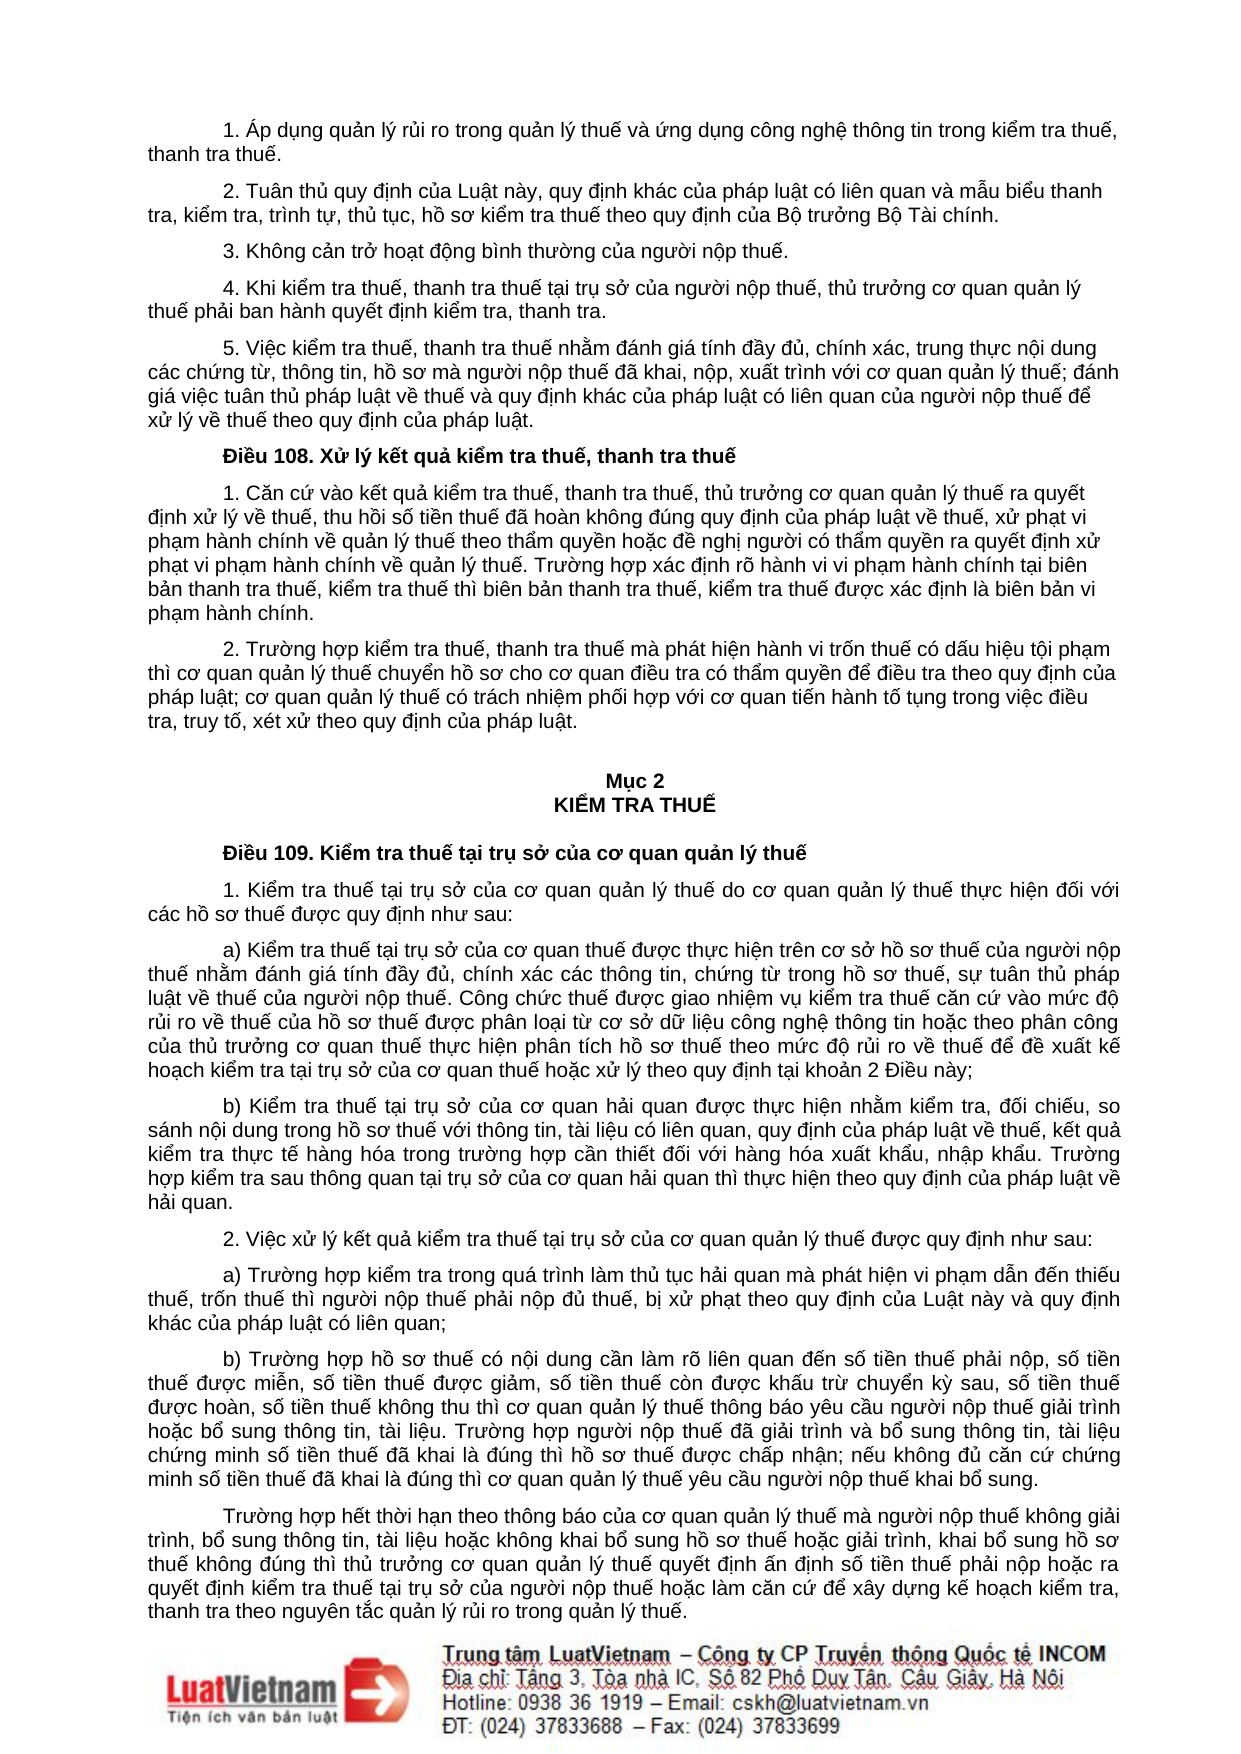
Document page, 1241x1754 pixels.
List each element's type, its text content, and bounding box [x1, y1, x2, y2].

text 2. Việc xử lý kết quả kiểm tra thuế tại trụ sở của cơ quan quản lý thuế được quy định như sau: [148, 1226, 1122, 1250]
text b) Kiểm tra thuế tại trụ sở của cơ quan hải quan được thực hiện nhằm kiểm tra, đối chiếu, so sánh nội dung trong hồ sơ thuế với thông tin, tài liệu có liên quan, quy định của pháp luật về thuế, kết quả kiểm tra thực tế hàng hóa trong trường hợp cần thiết đối với hàng hóa xuất khẩu, nhập khẩu. Trường hợp kiểm tra sau thông quan tại trụ sở của cơ quan hải quan thì thực hiện theo quy định của pháp luật về hải quan. [148, 1094, 1122, 1214]
subtitle Mục 2 [148, 769, 1122, 793]
text 5. Việc kiểm tra thuế, thanh tra thuế nhằm đánh giá tính đầy đủ, chính xác, trung thực nội dung các chứng từ, thông tin, hồ sơ mà người nộp thuế đã khai, nộp, xuất trình với cơ quan quản lý thuế; đánh giá việc tuân thủ pháp luật về thuế và quy định khác của pháp luật có liên quan của người nộp thuế để xử lý về thuế theo quy định của pháp luật. [148, 336, 1122, 432]
text a) Kiểm tra thuế tại trụ sở của cơ quan thuế được thực hiện trên cơ sở hồ sơ thuế của người nộp thuế nhằm đánh giá tính đầy đủ, chính xác các thông tin, chứng từ trong hồ sơ thuế, sự tuân thủ pháp luật về thuế của người nộp thuế. Công chức thuế được giao nhiệm vụ kiểm tra thuế căn cứ vào mức độ rủi ro về thuế của hồ sơ thuế được phân loại từ cơ sở dữ liệu công nghệ thông tin hoặc theo phân công của thủ trưởng cơ quan thuế thực hiện phân tích hồ sơ thuế theo mức độ rủi ro về thuế để đề xuất kế hoạch kiểm tra tại trụ sở của cơ quan thuế hoặc xử lý theo quy định tại khoản 2 Điều này; [148, 938, 1122, 1082]
text 2. Tuân thủ quy định của Luật này, quy định khác của pháp luật có liên quan và mẫu biểu thanh tra, kiểm tra, trình tự, thủ tục, hồ sơ kiểm tra thuế theo quy định của Bộ trưởng Bộ Tài chính. [148, 178, 1122, 226]
text 3. Không cản trở hoạt động bình thường của người nộp thuế. [148, 239, 1122, 263]
text Trường hợp hết thời hạn theo thông báo của cơ quan quản lý thuế mà người nộp thuế không giải trình, bổ sung thông tin, tài liệu hoặc không khai bổ sung hồ sơ thuế hoặc giải trình, khai bổ sung hồ sơ thuế không đúng thì thủ trưởng cơ quan quản lý thuế quyết định ấn định số tiền thuế phải nộp hoặc ra quyết định kiểm tra thuế tại trụ sở của người nộp thuế hoặc làm căn cứ để xây dựng kế hoạch kiểm tra, thanh tra theo nguyên tắc quản lý rủi ro trong quản lý thuế. [148, 1503, 1122, 1623]
text 4. Khi kiểm tra thuế, thanh tra thuế tại trụ sở của người nộp thuế, thủ trưởng cơ quan quản lý thuế phải ban hành quyết định kiểm tra, thanh tra. [148, 275, 1122, 323]
text 1. Căn cứ vào kết quả kiểm tra thuế, thanh tra thuế, thủ trưởng cơ quan quản lý thuế ra quyết định xử lý về thuế, thu hồi số tiền thuế đã hoàn không đúng quy định của pháp luật về thuế, xử phạt vi phạm hành chính về quản lý thuế theo thẩm quyền hoặc đề nghị người có thẩm quyền ra quyết định xử phạt vi phạm hành chính về quản lý thuế. Trường hợp xác định rõ hành vi vi phạm hành chính tại biên bản thanh tra thuế, kiểm tra thuế thì biên bản thanh tra thuế, kiểm tra thuế được xác định là biên bản vi phạm hành chính. [148, 481, 1122, 624]
picture [147, 1627, 1122, 1754]
subtitle Điều 109. Kiểm tra thuế tại trụ sở của cơ quan quản lý thuế [148, 841, 1122, 865]
subtitle Điều 108. Xử lý kết quả kiểm tra thuế, thanh tra thuế [148, 444, 1122, 468]
text 1. Kiểm tra thuế tại trụ sở của cơ quan quản lý thuế do cơ quan quản lý thuế thực hiện đối với các hồ sơ thuế được quy định như sau: [148, 877, 1122, 925]
subtitle KIỂM TRA THUẾ [148, 793, 1122, 817]
text 2. Trường hợp kiểm tra thuế, thanh tra thuế mà phát hiện hành vi trốn thuế có dấu hiệu tội phạm thì cơ quan quản lý thuế chuyển hồ sơ cho cơ quan điều tra có thẩm quyền để điều tra theo quy định của pháp luật; cơ quan quản lý thuế có trách nhiệm phối hợp với cơ quan tiến hành tố tụng trong việc điều tra, truy tố, xét xử theo quy định của pháp luật. [148, 637, 1122, 733]
text b) Trường hợp hồ sơ thuế có nội dung cần làm rõ liên quan đến số tiền thuế phải nộp, số tiền thuế được miễn, số tiền thuế được giảm, số tiền thuế còn được khấu trừ chuyển kỳ sau, số tiền thuế được hoàn, số tiền thuế không thu thì cơ quan quản lý thuế thông báo yêu cầu người nộp thuế giải trình hoặc bổ sung thông tin, tài liệu. Trường hợp người nộp thuế đã giải trình và bổ sung thông tin, tài liệu chứng minh số tiền thuế đã khai là đúng thì hồ sơ thuế được chấp nhận; nếu không đủ căn cứ chứng minh số tiền thuế đã khai là đúng thì cơ quan quản lý thuế yêu cầu người nộp thuế khai bổ sung. [148, 1347, 1122, 1491]
text 1. Áp dụng quản lý rủi ro trong quản lý thuế và ứng dụng công nghệ thông tin trong kiểm tra thuế, thanh tra thuế. [148, 118, 1122, 166]
text a) Trường hợp kiểm tra trong quá trình làm thủ tục hải quan mà phát hiện vi phạm dẫn đến thiếu thuế, trốn thuế thì người nộp thuế phải nộp đủ thuế, bị xử phạt theo quy định của Luật này và quy định khác của pháp luật có liên quan; [148, 1263, 1122, 1335]
